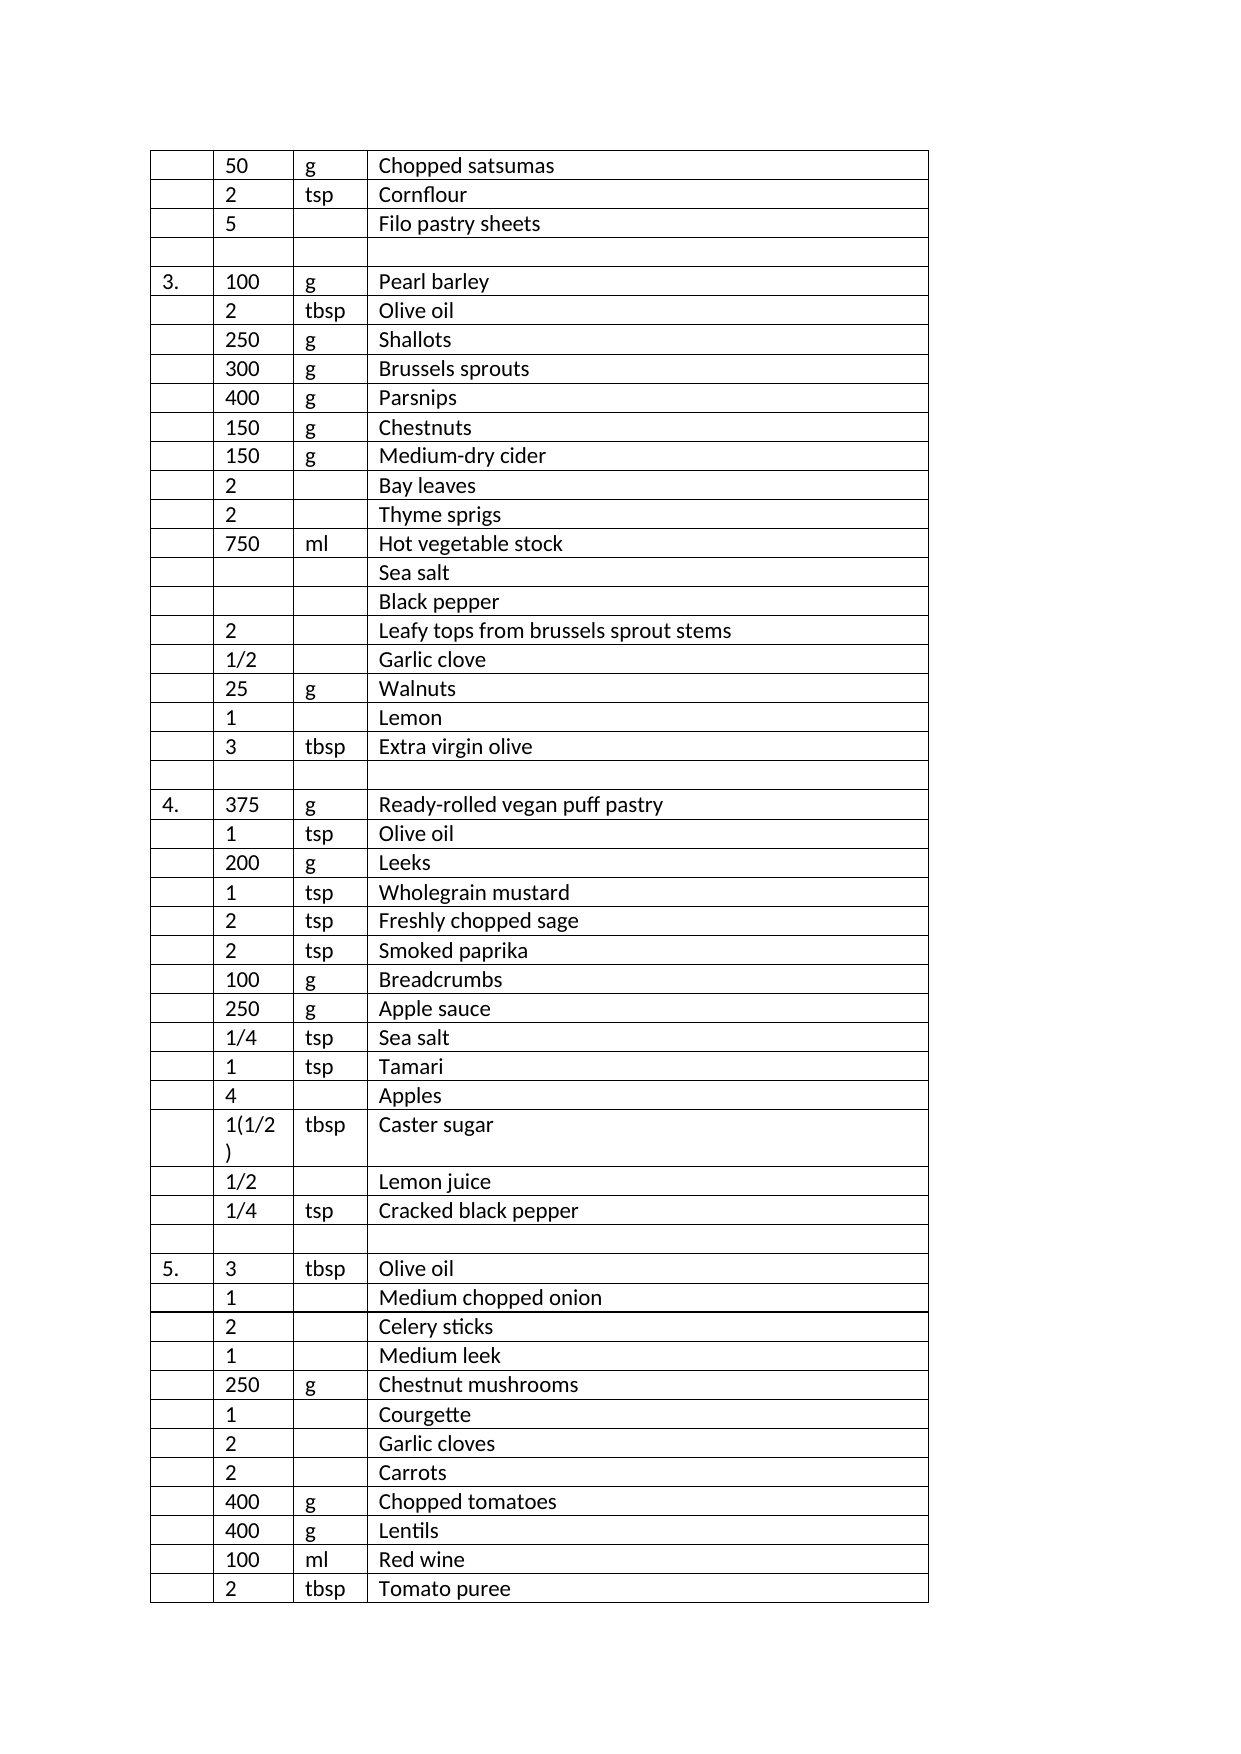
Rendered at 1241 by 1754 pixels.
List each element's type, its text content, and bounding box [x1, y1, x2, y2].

table_cell 1(1/2) [214, 1110, 293, 1166]
table_cell 3. [151, 267, 213, 295]
table_cell tbsp [294, 732, 367, 760]
table_cell 2 [214, 180, 293, 208]
table_cell [151, 1225, 213, 1253]
table_cell g [294, 674, 367, 702]
table_cell tsp [294, 936, 367, 964]
table_cell 4 [214, 1081, 293, 1109]
table_cell 750 [214, 529, 293, 557]
table_cell Sea salt [368, 1023, 928, 1051]
table_cell g [294, 267, 367, 295]
table_cell Garlic clove [368, 645, 928, 673]
table_cell 400 [214, 1487, 293, 1515]
table_cell 3 [214, 732, 293, 760]
table_cell [294, 1458, 367, 1486]
table_cell [151, 325, 213, 353]
table_cell Chopped satsumas [368, 151, 928, 179]
table_cell 1/4 [214, 1023, 293, 1051]
table_cell [151, 471, 213, 499]
table_cell [294, 558, 367, 586]
table_cell tsp [294, 1052, 367, 1080]
table_cell 100 [214, 965, 293, 993]
table_cell [294, 587, 367, 615]
table_cell g [294, 384, 367, 412]
table_cell [151, 732, 213, 760]
table_cell 400 [214, 384, 293, 412]
table_cell [151, 151, 213, 179]
table_cell g [294, 413, 367, 441]
table_cell Caster sugar [368, 1110, 928, 1166]
table_cell [214, 761, 293, 789]
table_cell Lentils [368, 1516, 928, 1544]
table_cell [151, 1167, 213, 1195]
table_cell [151, 1516, 213, 1544]
table_cell Tomato puree [368, 1574, 928, 1602]
table_cell 1/2 [214, 1167, 293, 1195]
table_cell [151, 849, 213, 877]
table_cell Walnuts [368, 674, 928, 702]
table_cell tbsp [294, 1110, 367, 1166]
table_cell [151, 1371, 213, 1399]
table_cell [151, 500, 213, 528]
table_cell g [294, 1487, 367, 1515]
table_cell 375 [214, 790, 293, 818]
table_cell 2 [214, 1313, 293, 1341]
table_cell g [294, 355, 367, 382]
table_cell 2 [214, 1458, 293, 1486]
table_cell [151, 1023, 213, 1051]
table_cell 2 [214, 471, 293, 499]
table_cell g [294, 965, 367, 993]
table_cell Cracked black pepper [368, 1196, 928, 1224]
table_cell [151, 761, 213, 789]
table_cell Lemon juice [368, 1167, 928, 1195]
table_cell Apples [368, 1081, 928, 1109]
table_cell Garlic cloves [368, 1429, 928, 1457]
table_cell [294, 500, 367, 528]
table_cell [151, 384, 213, 412]
table_cell [151, 674, 213, 702]
table_cell [294, 1225, 367, 1253]
table_cell 1 [214, 1400, 293, 1428]
table_cell [294, 616, 367, 644]
table_cell Ready-rolled vegan puff pastry [368, 790, 928, 818]
table_cell Chopped tomatoes [368, 1487, 928, 1515]
table_cell ml [294, 529, 367, 557]
table_cell [294, 1284, 367, 1311]
table_cell 1/4 [214, 1196, 293, 1224]
table_cell 250 [214, 1371, 293, 1399]
table_cell [151, 878, 213, 906]
table_cell Tamari [368, 1052, 928, 1080]
table_cell 1 [214, 820, 293, 847]
table_cell Bay leaves [368, 471, 928, 499]
table_cell g [294, 151, 367, 179]
table_cell g [294, 442, 367, 470]
table_cell [151, 355, 213, 382]
table_cell 400 [214, 1516, 293, 1544]
table_cell tsp [294, 820, 367, 847]
table_cell tsp [294, 1196, 367, 1224]
table_cell 2 [214, 936, 293, 964]
table_cell [151, 994, 213, 1022]
table_cell 2 [214, 500, 293, 528]
table_cell [151, 558, 213, 586]
table_cell ml [294, 1545, 367, 1573]
table_cell 3 [214, 1254, 293, 1282]
table_cell [151, 907, 213, 935]
table_cell Medium-dry cider [368, 442, 928, 470]
table_cell [294, 1429, 367, 1457]
table_cell Olive oil [368, 296, 928, 324]
table_cell Cornflour [368, 180, 928, 208]
table_cell [151, 587, 213, 615]
table_cell [294, 1167, 367, 1195]
table_cell Celery sticks [368, 1313, 928, 1341]
table_cell tsp [294, 1023, 367, 1051]
table_cell 1 [214, 1052, 293, 1080]
table_cell g [294, 849, 367, 877]
table_cell [368, 238, 928, 266]
table_cell tsp [294, 878, 367, 906]
table_cell Carrots [368, 1458, 928, 1486]
table_cell g [294, 325, 367, 353]
table_cell [294, 1342, 367, 1369]
table_cell [151, 442, 213, 470]
table_cell 250 [214, 325, 293, 353]
table_cell Apple sauce [368, 994, 928, 1022]
table_cell [151, 1458, 213, 1486]
table_cell [151, 209, 213, 237]
table_cell Filo pastry sheets [368, 209, 928, 237]
table_cell [294, 1081, 367, 1109]
table_cell [294, 761, 367, 789]
table_cell [151, 1313, 213, 1341]
table_cell Sea salt [368, 558, 928, 586]
table_cell tsp [294, 907, 367, 935]
table_cell Lemon [368, 703, 928, 731]
table_cell Shallots [368, 325, 928, 353]
table_cell Olive oil [368, 1254, 928, 1282]
table_cell 300 [214, 355, 293, 382]
table_cell Pearl barley [368, 267, 928, 295]
table_cell [151, 1400, 213, 1428]
table_cell 200 [214, 849, 293, 877]
table_cell 100 [214, 1545, 293, 1573]
table_cell 1 [214, 1284, 293, 1311]
table_cell Red wine [368, 1545, 928, 1573]
table_cell g [294, 1516, 367, 1544]
table_cell Medium chopped onion [368, 1284, 928, 1311]
table_cell [151, 820, 213, 847]
table_cell 25 [214, 674, 293, 702]
table_cell 50 [214, 151, 293, 179]
table_cell [151, 965, 213, 993]
table_cell Medium leek [368, 1342, 928, 1369]
table_cell [151, 1342, 213, 1369]
table_cell [151, 1284, 213, 1311]
table_cell Leeks [368, 849, 928, 877]
table_cell [151, 1052, 213, 1080]
table_cell [151, 1574, 213, 1602]
table_cell [151, 1487, 213, 1515]
table_cell [151, 1110, 213, 1166]
table_cell Brussels sprouts [368, 355, 928, 382]
table_cell [294, 471, 367, 499]
table_cell 2 [214, 296, 293, 324]
table_cell 150 [214, 413, 293, 441]
table_cell 1 [214, 703, 293, 731]
table_cell [214, 238, 293, 266]
table_cell [151, 703, 213, 731]
table_cell [151, 1196, 213, 1224]
table_cell [151, 1545, 213, 1573]
table_cell Chestnuts [368, 413, 928, 441]
table_cell 2 [214, 907, 293, 935]
table_cell Chestnut mushrooms [368, 1371, 928, 1399]
table_cell Extra virgin olive [368, 732, 928, 760]
table_cell [151, 238, 213, 266]
table_cell [214, 587, 293, 615]
table_cell [294, 209, 367, 237]
table_cell 2 [214, 616, 293, 644]
table_cell [214, 1225, 293, 1253]
table_cell [368, 1225, 928, 1253]
table_cell Freshly chopped sage [368, 907, 928, 935]
table_cell Breadcrumbs [368, 965, 928, 993]
table_cell tbsp [294, 1254, 367, 1282]
table_cell Courgette [368, 1400, 928, 1428]
table_cell [151, 413, 213, 441]
table_cell tbsp [294, 1574, 367, 1602]
table_cell Leafy tops from brussels sprout stems [368, 616, 928, 644]
table_cell Smoked paprika [368, 936, 928, 964]
table_cell [151, 645, 213, 673]
table_cell Thyme sprigs [368, 500, 928, 528]
table_cell [151, 936, 213, 964]
table_cell tbsp [294, 296, 367, 324]
table_cell 2 [214, 1429, 293, 1457]
table_cell [151, 1429, 213, 1457]
table_cell [368, 761, 928, 789]
table_cell [294, 1313, 367, 1341]
table_cell tsp [294, 180, 367, 208]
table_cell 4. [151, 790, 213, 818]
table_cell [294, 238, 367, 266]
table_cell 5. [151, 1254, 213, 1282]
table_cell 1 [214, 878, 293, 906]
table_cell [294, 645, 367, 673]
table_cell [151, 1081, 213, 1109]
table_cell 150 [214, 442, 293, 470]
table_cell [151, 616, 213, 644]
table_cell Parsnips [368, 384, 928, 412]
table_cell Black pepper [368, 587, 928, 615]
table_cell [151, 296, 213, 324]
table_cell [294, 703, 367, 731]
table_cell [151, 529, 213, 557]
table_cell 250 [214, 994, 293, 1022]
table_cell [151, 180, 213, 208]
table_cell g [294, 790, 367, 818]
table_cell [294, 1400, 367, 1428]
table_cell 5 [214, 209, 293, 237]
table_cell Olive oil [368, 820, 928, 847]
table_cell g [294, 1371, 367, 1399]
table_cell 2 [214, 1574, 293, 1602]
table_cell 100 [214, 267, 293, 295]
table_cell 1/2 [214, 645, 293, 673]
table_cell g [294, 994, 367, 1022]
table_cell Wholegrain mustard [368, 878, 928, 906]
table_cell 1 [214, 1342, 293, 1369]
table_cell Hot vegetable stock [368, 529, 928, 557]
table_cell [214, 558, 293, 586]
